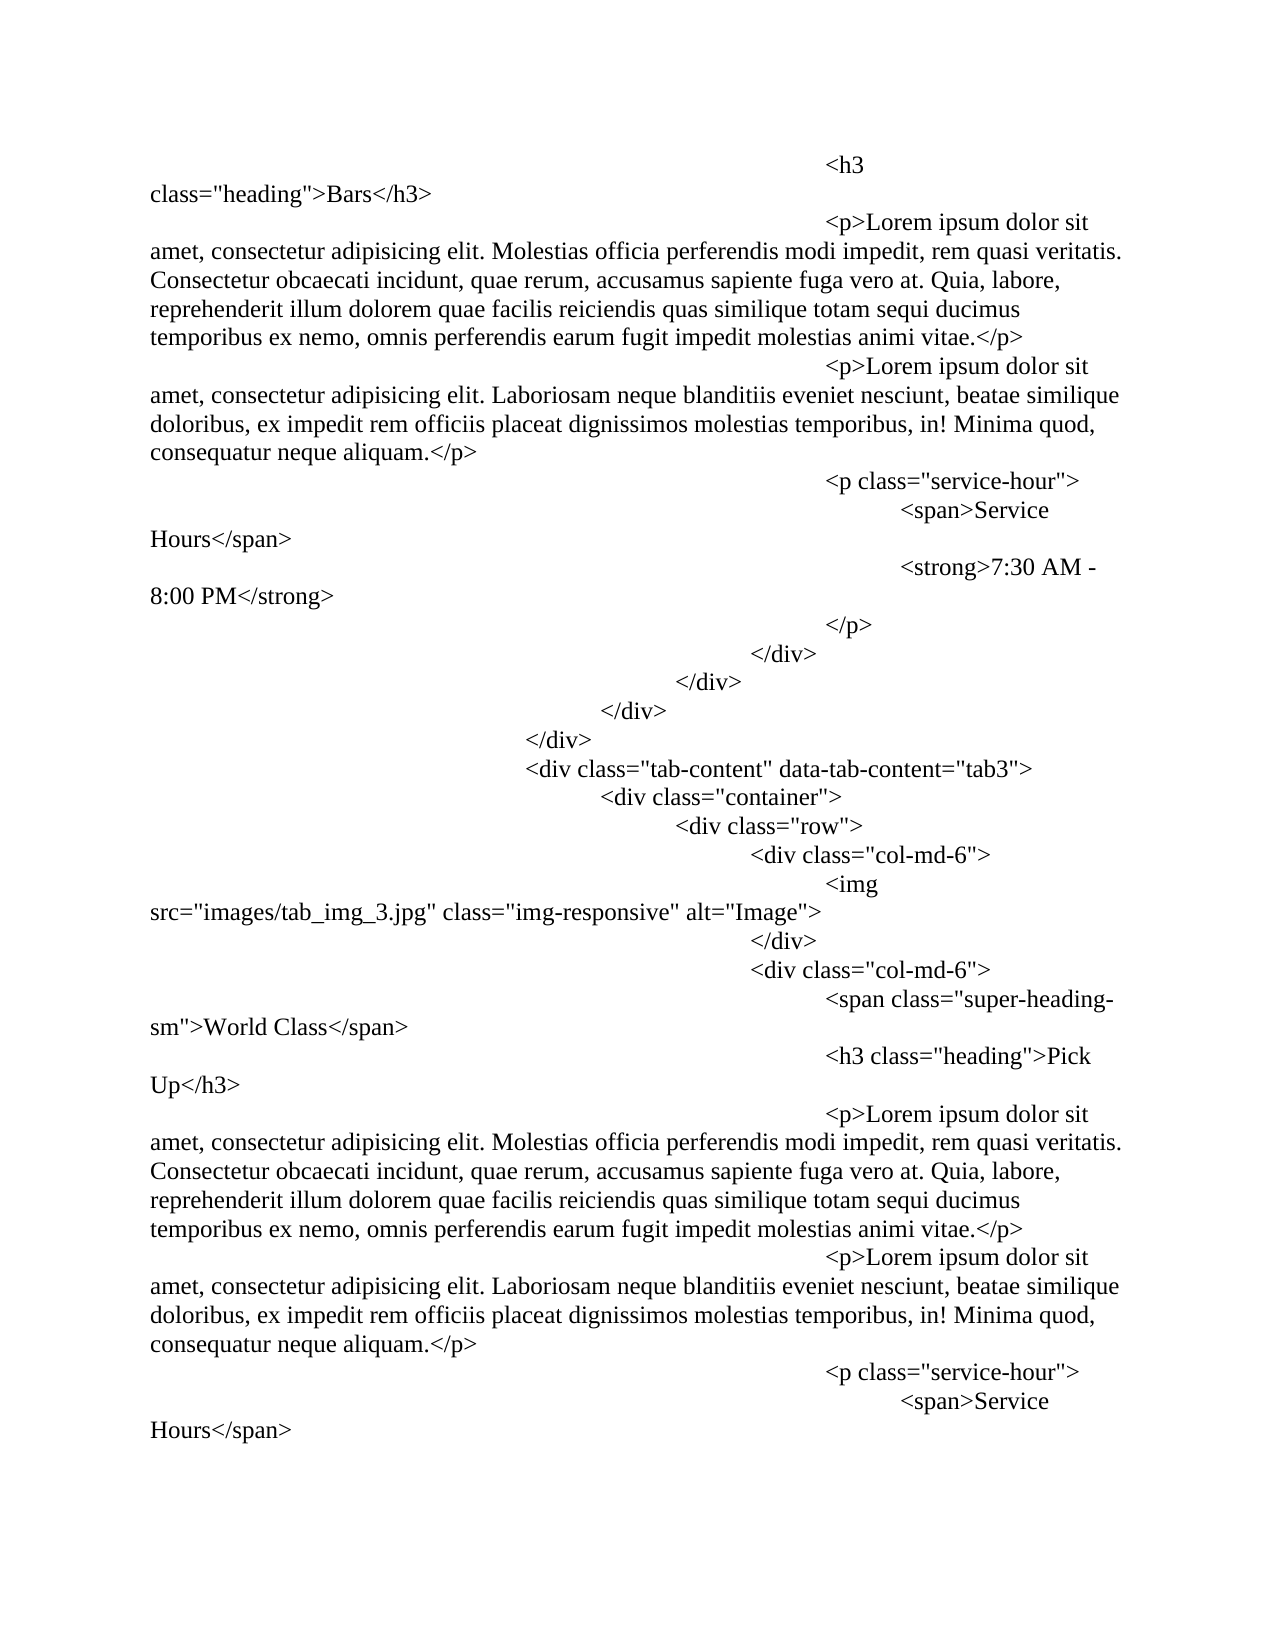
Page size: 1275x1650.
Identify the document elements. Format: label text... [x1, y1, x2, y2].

text </div> [150, 926, 1125, 955]
text <p>Lorem ipsum dolor sit amet, consectetur adipisicing elit. Laboriosam neque blanditiis eveniet nesciunt, beatae similique doloribus, ex impedit rem officiis placeat dignissimos molestias temporibus, in! Minima quod, consequatur neque aliquam.</p> [150, 351, 1125, 466]
text <span>Service Hours</span> [150, 1386, 1125, 1444]
text <p>Lorem ipsum dolor sit amet, consectetur adipisicing elit. Laboriosam neque blanditiis eveniet nesciunt, beatae similique doloribus, ex impedit rem officiis placeat dignissimos molestias temporibus, in! Minima quod, consequatur neque aliquam.</p> [150, 1242, 1125, 1357]
text <div class="tab-content" data-tab-content="tab3"> [150, 754, 1125, 782]
text <p class="service-hour"> [150, 466, 1125, 495]
text </div> [150, 696, 1125, 725]
text <h3 class="heading">Bars</h3> [150, 150, 1125, 207]
text <p>Lorem ipsum dolor sit amet, consectetur adipisicing elit. Molestias officia perferendis modi impedit, rem quasi veritatis. Consectetur obcaecati incidunt, quae rerum, accusamus sapiente fuga vero at. Quia, labore, reprehenderit illum dolorem quae facilis reiciendis quas similique totam sequi ducimus temporibus ex nemo, omnis perferendis earum fugit impedit molestias animi vitae.</p> [150, 207, 1125, 351]
text <strong>7:30 AM - 8:00 PM</strong> [150, 552, 1125, 610]
text </div> [150, 725, 1125, 754]
text <p>Lorem ipsum dolor sit amet, consectetur adipisicing elit. Molestias officia perferendis modi impedit, rem quasi veritatis. Consectetur obcaecati incidunt, quae rerum, accusamus sapiente fuga vero at. Quia, labore, reprehenderit illum dolorem quae facilis reiciendis quas similique totam sequi ducimus temporibus ex nemo, omnis perferendis earum fugit impedit molestias animi vitae.</p> [150, 1099, 1125, 1242]
text <span class="super-heading-sm">World Class</span> [150, 984, 1125, 1041]
text </div> [150, 667, 1125, 696]
text <div class="col-md-6"> [150, 955, 1125, 984]
text <span>Service Hours</span> [150, 495, 1125, 552]
text <img src="images/tab_img_3.jpg" class="img-responsive" alt="Image"> [150, 869, 1125, 926]
text <p class="service-hour"> [150, 1357, 1125, 1386]
text </p> [150, 610, 1125, 639]
text <div class="row"> [150, 811, 1125, 840]
text <h3 class="heading">Pick Up</h3> [150, 1041, 1125, 1099]
text <div class="col-md-6"> [150, 840, 1125, 869]
text </div> [150, 639, 1125, 667]
text <div class="container"> [150, 782, 1125, 811]
